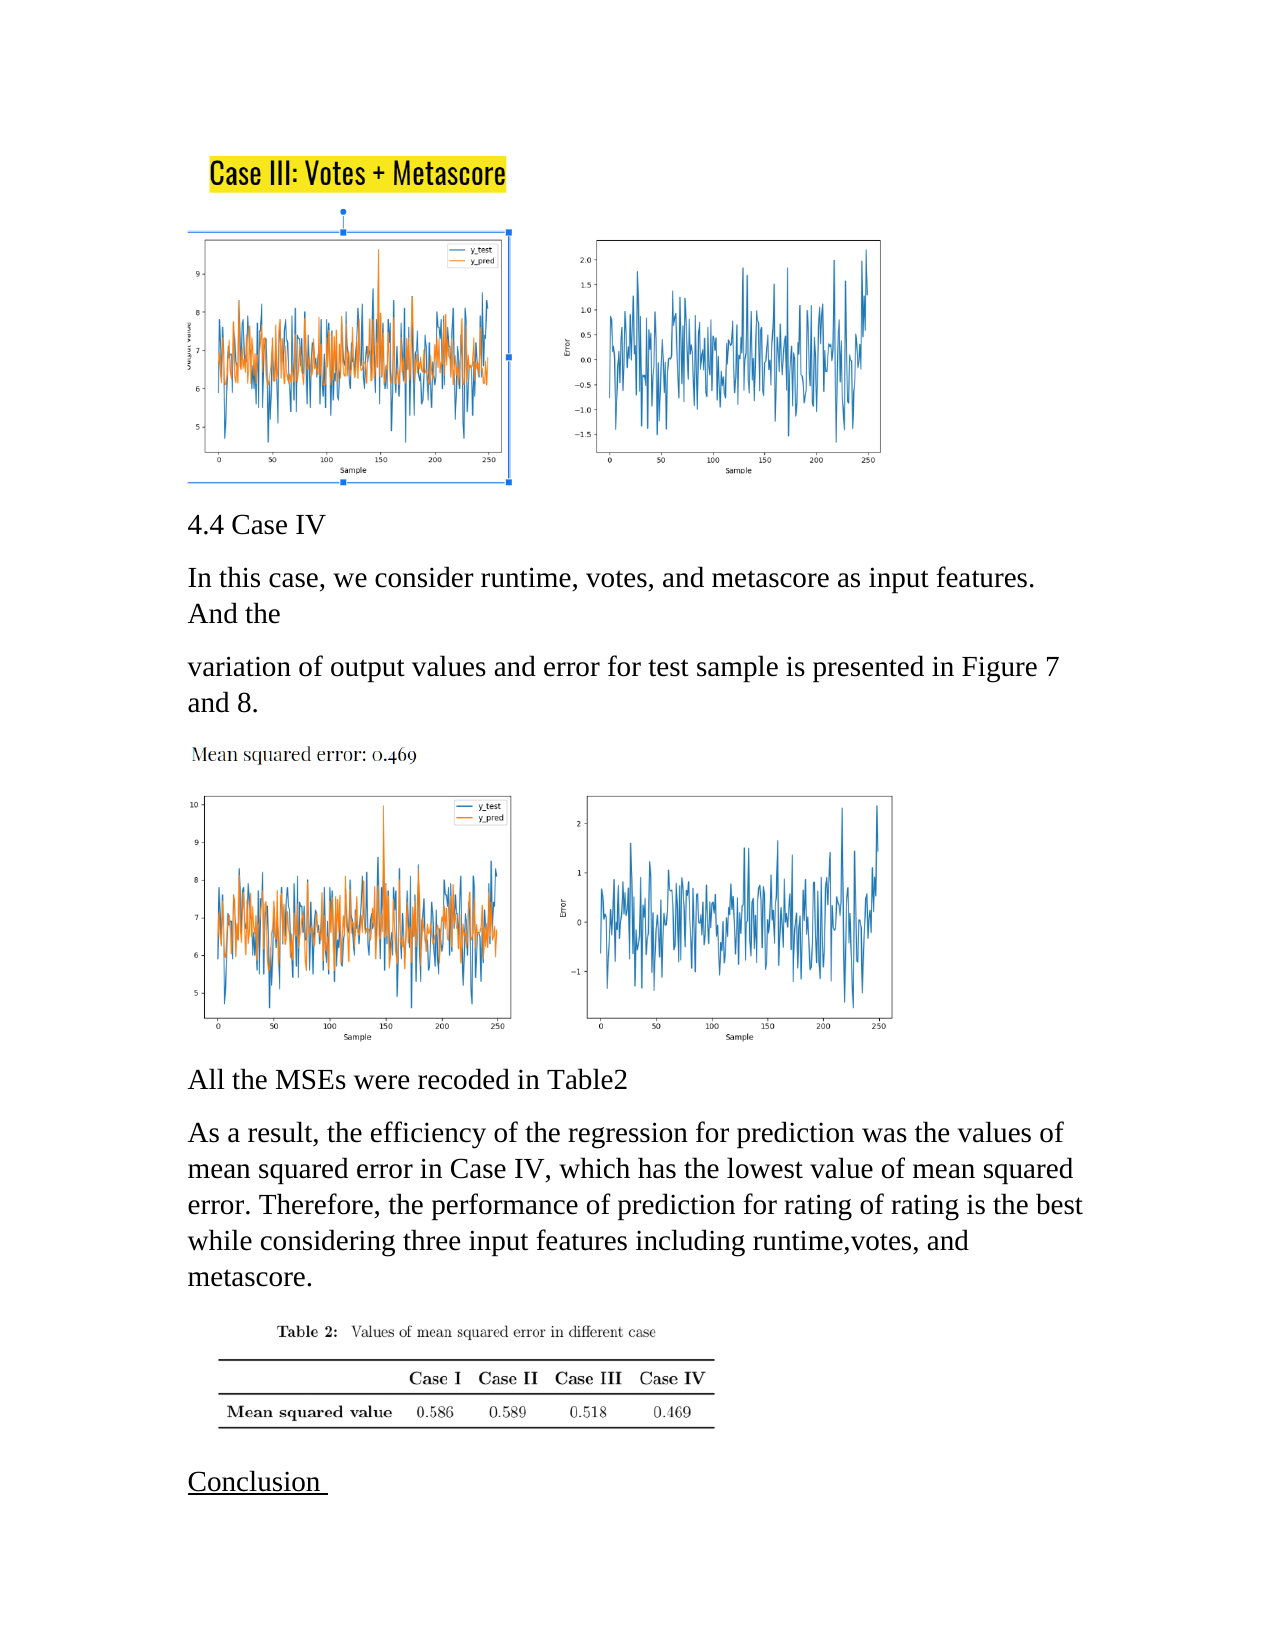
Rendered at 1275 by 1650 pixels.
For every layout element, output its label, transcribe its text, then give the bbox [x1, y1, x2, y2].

text Conclusion [187, 1464, 1087, 1498]
text variation of output values and error for test sample is presented in Figure 7 and 8. [187, 649, 1087, 719]
text 4.4 Case IV [187, 507, 1087, 541]
text All the MSEs were recoded in Table2 [187, 1062, 1087, 1095]
text In this case, we consider runtime, votes, and metascore as input features. And the [187, 560, 1087, 630]
text As a result, the efficiency of the regression for prediction was the values of mean squared error in Case IV, which has the lowest value of mean squared error. Therefore, the performance of prediction for rating of rating is the best while considering three input features including runtime,votes, and metascore. [187, 1115, 1087, 1293]
